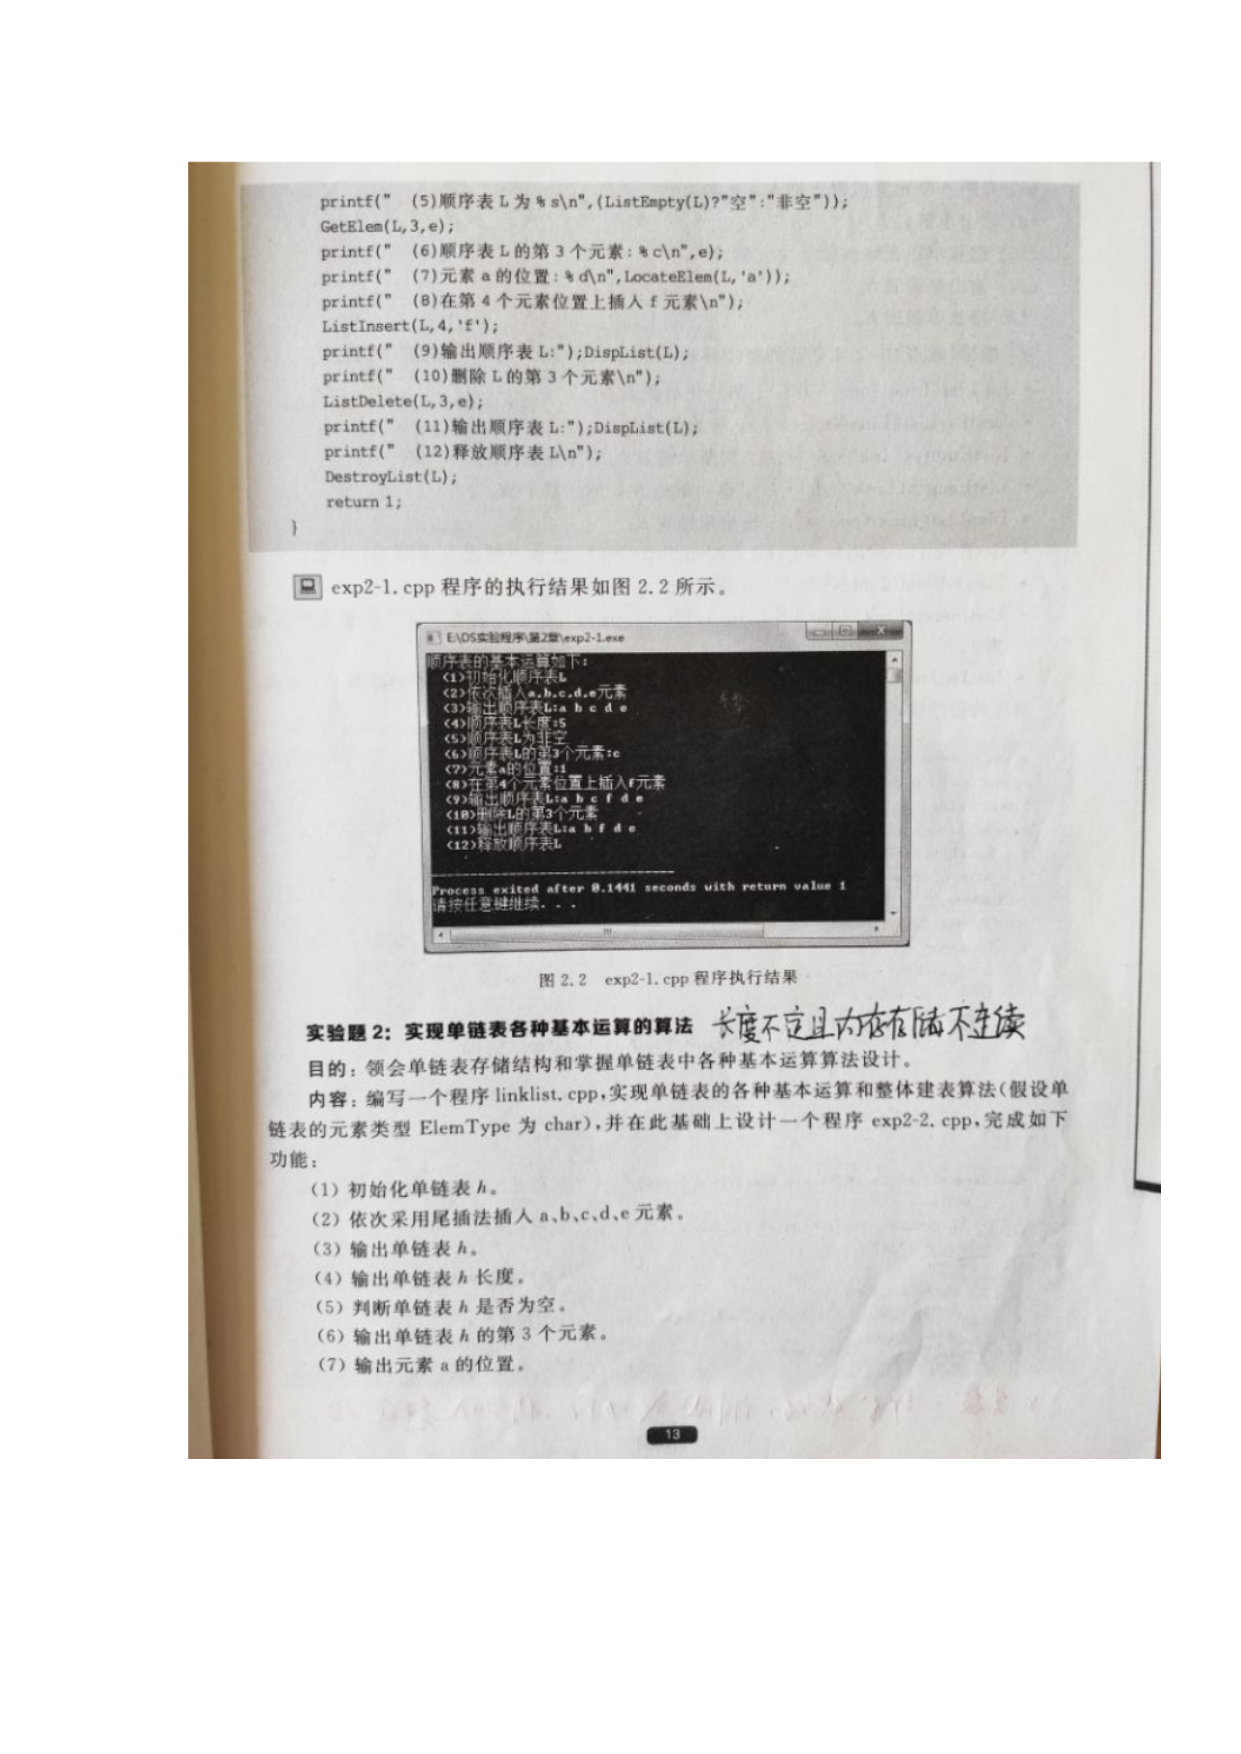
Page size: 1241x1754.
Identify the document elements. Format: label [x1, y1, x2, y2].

picture [189, 163, 1161, 1457]
